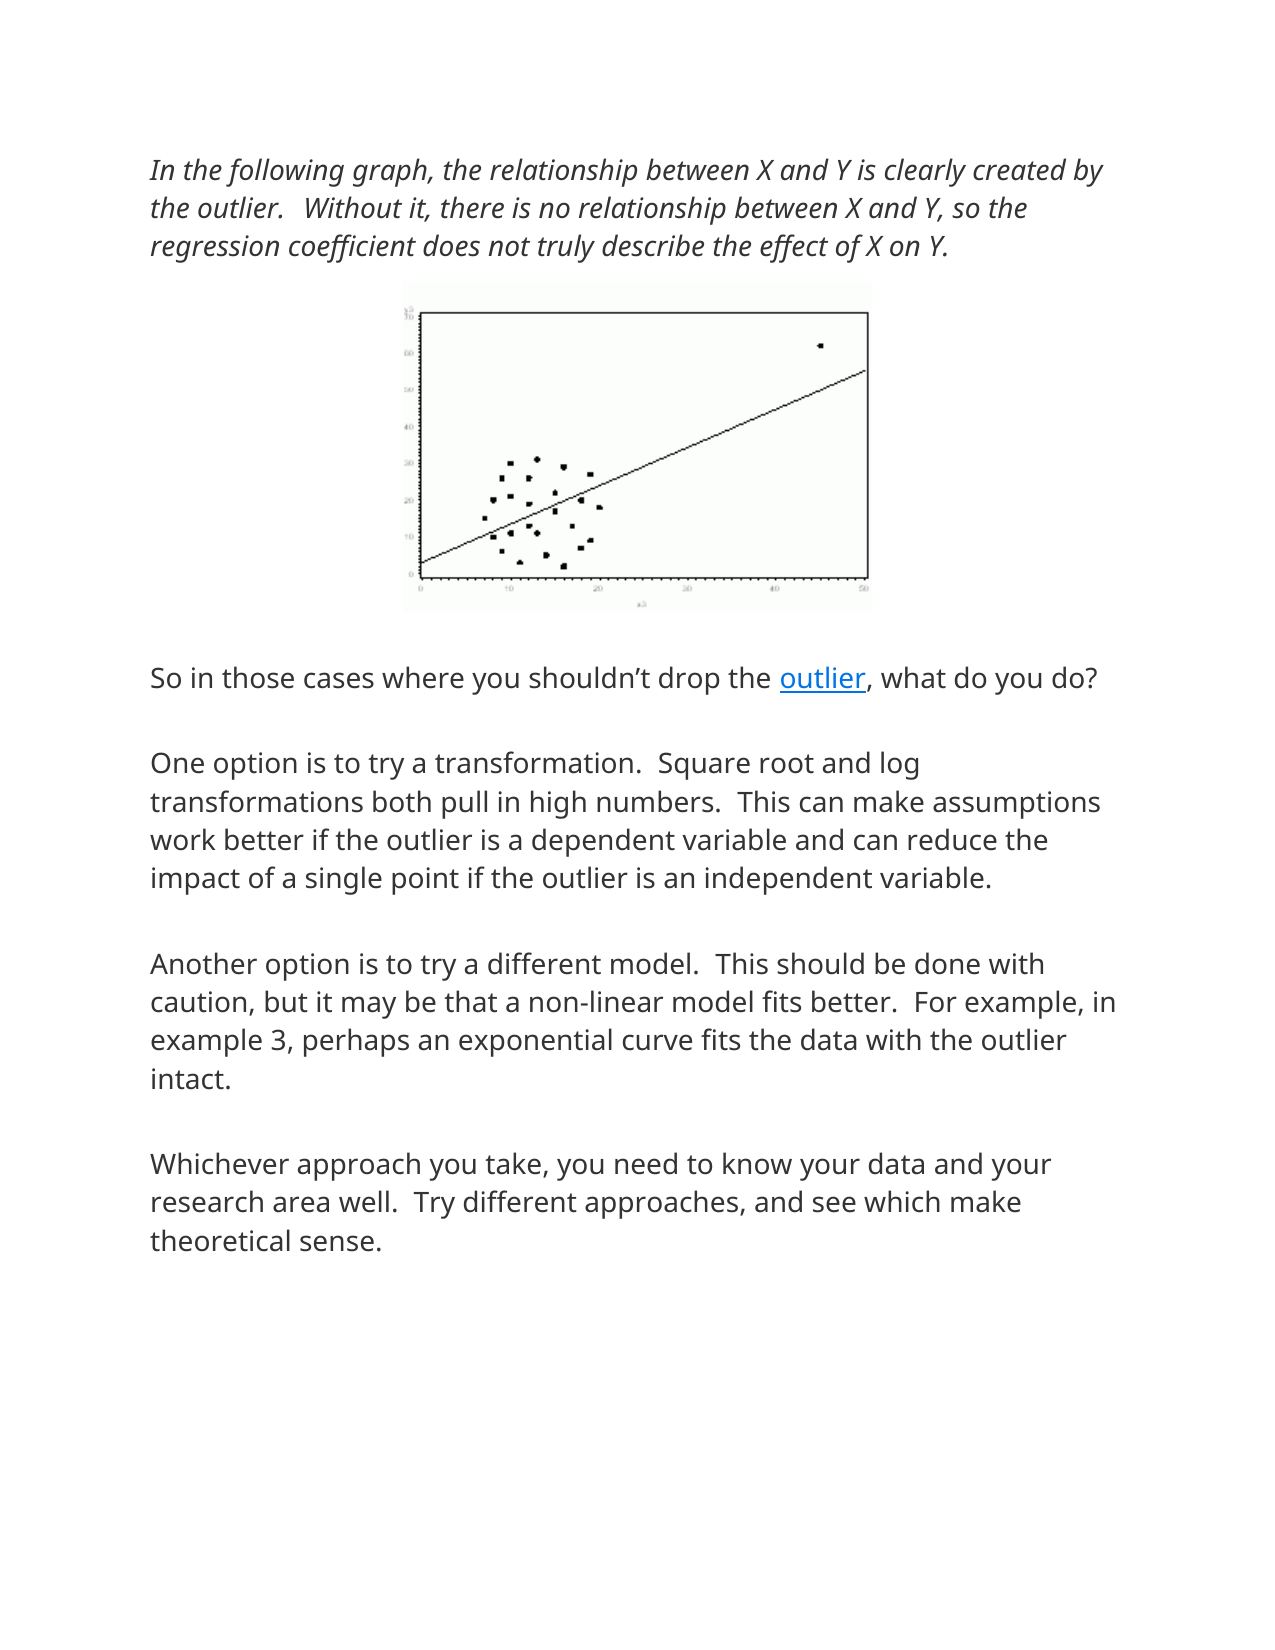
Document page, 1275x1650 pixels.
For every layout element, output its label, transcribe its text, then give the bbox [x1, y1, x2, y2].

text Another option is to try a different model. This should be done with caution, but it may be that a non-linear model fits better. For example, in example 3, perhaps an exponential curve fits the data with the outlier intact. [150, 944, 1125, 1097]
text So in those cases where you shouldn’t drop the outlier, what do you do? [150, 658, 1125, 697]
text One option is to try a transformation. Square root and log transformations both pull in high numbers. This can make assumptions work better if the outlier is a dependent variable and can reduce the impact of a single point if the outlier is an independent variable. [150, 744, 1125, 897]
picture [403, 281, 872, 612]
text Whichever approach you take, you need to know your data and your research area well. Try different approaches, and see which make theoretical sense. [150, 1144, 1125, 1259]
text In the following graph, the relationship between X and Y is clearly created by the outlier. Without it, there is no relationship between X and Y, so the regression coefficient does not truly describe the effect of X on Y. [150, 150, 1125, 265]
